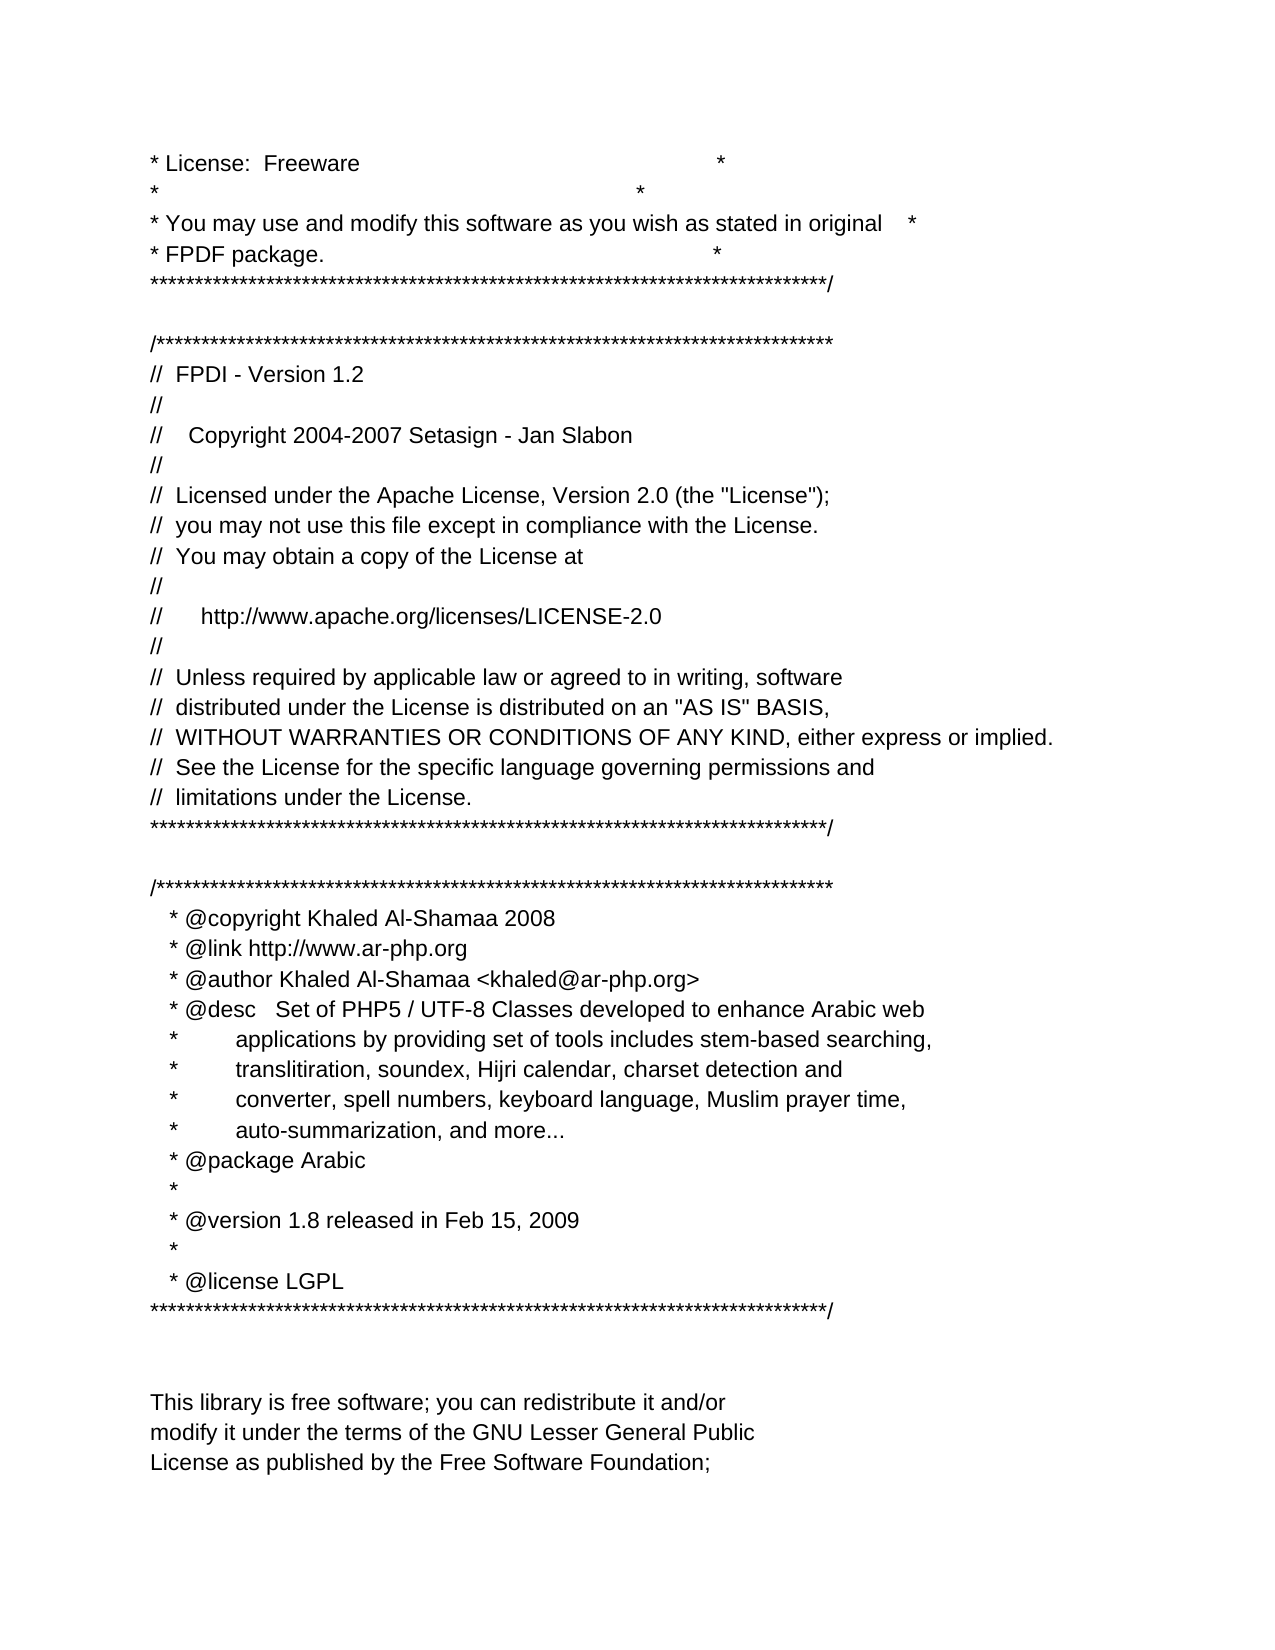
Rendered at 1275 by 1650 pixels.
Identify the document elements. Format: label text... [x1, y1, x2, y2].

text * FPDF package. * [150, 241, 1125, 267]
text // distributed under the License is distributed on an "AS IS" BASIS, [150, 694, 1125, 720]
text This library is free software; you can redistribute it and/or [150, 1388, 1125, 1415]
text // Copyright 2004-2007 Setasign - Jan Slabon [150, 422, 1125, 448]
text // you may not use this file except in compliance with the License. [150, 512, 1125, 539]
text // You may obtain a copy of the License at [150, 543, 1125, 569]
text ****************************************************************************/ [150, 814, 1125, 841]
text // [150, 573, 1125, 599]
text * @license LGPL [150, 1268, 1125, 1294]
text * @copyright Khaled Al-Shamaa 2008 [150, 905, 1125, 932]
text License as published by the Free Software Foundation; [150, 1449, 1125, 1475]
text * @desc Set of PHP5 / UTF-8 Classes developed to enhance Arabic web [150, 996, 1125, 1022]
text * [150, 1177, 1125, 1203]
text // Unless required by applicable law or agreed to in writing, software [150, 663, 1125, 690]
text * You may use and modify this software as you wish as stated in original * [150, 210, 1125, 237]
text * [150, 1237, 1125, 1264]
text * @link http://www.ar-php.org [150, 935, 1125, 962]
text * auto-summarization, and more... [150, 1117, 1125, 1143]
text /**************************************************************************** [150, 331, 1125, 358]
text // [150, 633, 1125, 660]
text * License: Freeware * [150, 150, 1125, 176]
text * applications by providing set of tools includes stem-based searching, [150, 1026, 1125, 1052]
text ****************************************************************************/ [150, 271, 1125, 297]
text ****************************************************************************/ [150, 1298, 1125, 1324]
text * * [150, 180, 1125, 207]
text * @author Khaled Al-Shamaa <khaled@ar-php.org> [150, 966, 1125, 992]
text // http://www.apache.org/licenses/LICENSE-2.0 [150, 603, 1125, 629]
text // [150, 392, 1125, 418]
text // [150, 452, 1125, 478]
text * @version 1.8 released in Feb 15, 2009 [150, 1207, 1125, 1234]
text // See the License for the specific language governing permissions and [150, 754, 1125, 781]
text * @package Arabic [150, 1147, 1125, 1173]
text * translitiration, soundex, Hijri calendar, charset detection and [150, 1056, 1125, 1083]
text modify it under the terms of the GNU Lesser General Public [150, 1419, 1125, 1445]
text * converter, spell numbers, keyboard language, Muslim prayer time, [150, 1086, 1125, 1113]
text /**************************************************************************** [150, 875, 1125, 901]
text // limitations under the License. [150, 784, 1125, 811]
text // WITHOUT WARRANTIES OR CONDITIONS OF ANY KIND, either express or implied. [150, 724, 1125, 750]
text // Licensed under the Apache License, Version 2.0 (the "License"); [150, 482, 1125, 509]
text // FPDI - Version 1.2 [150, 361, 1125, 388]
